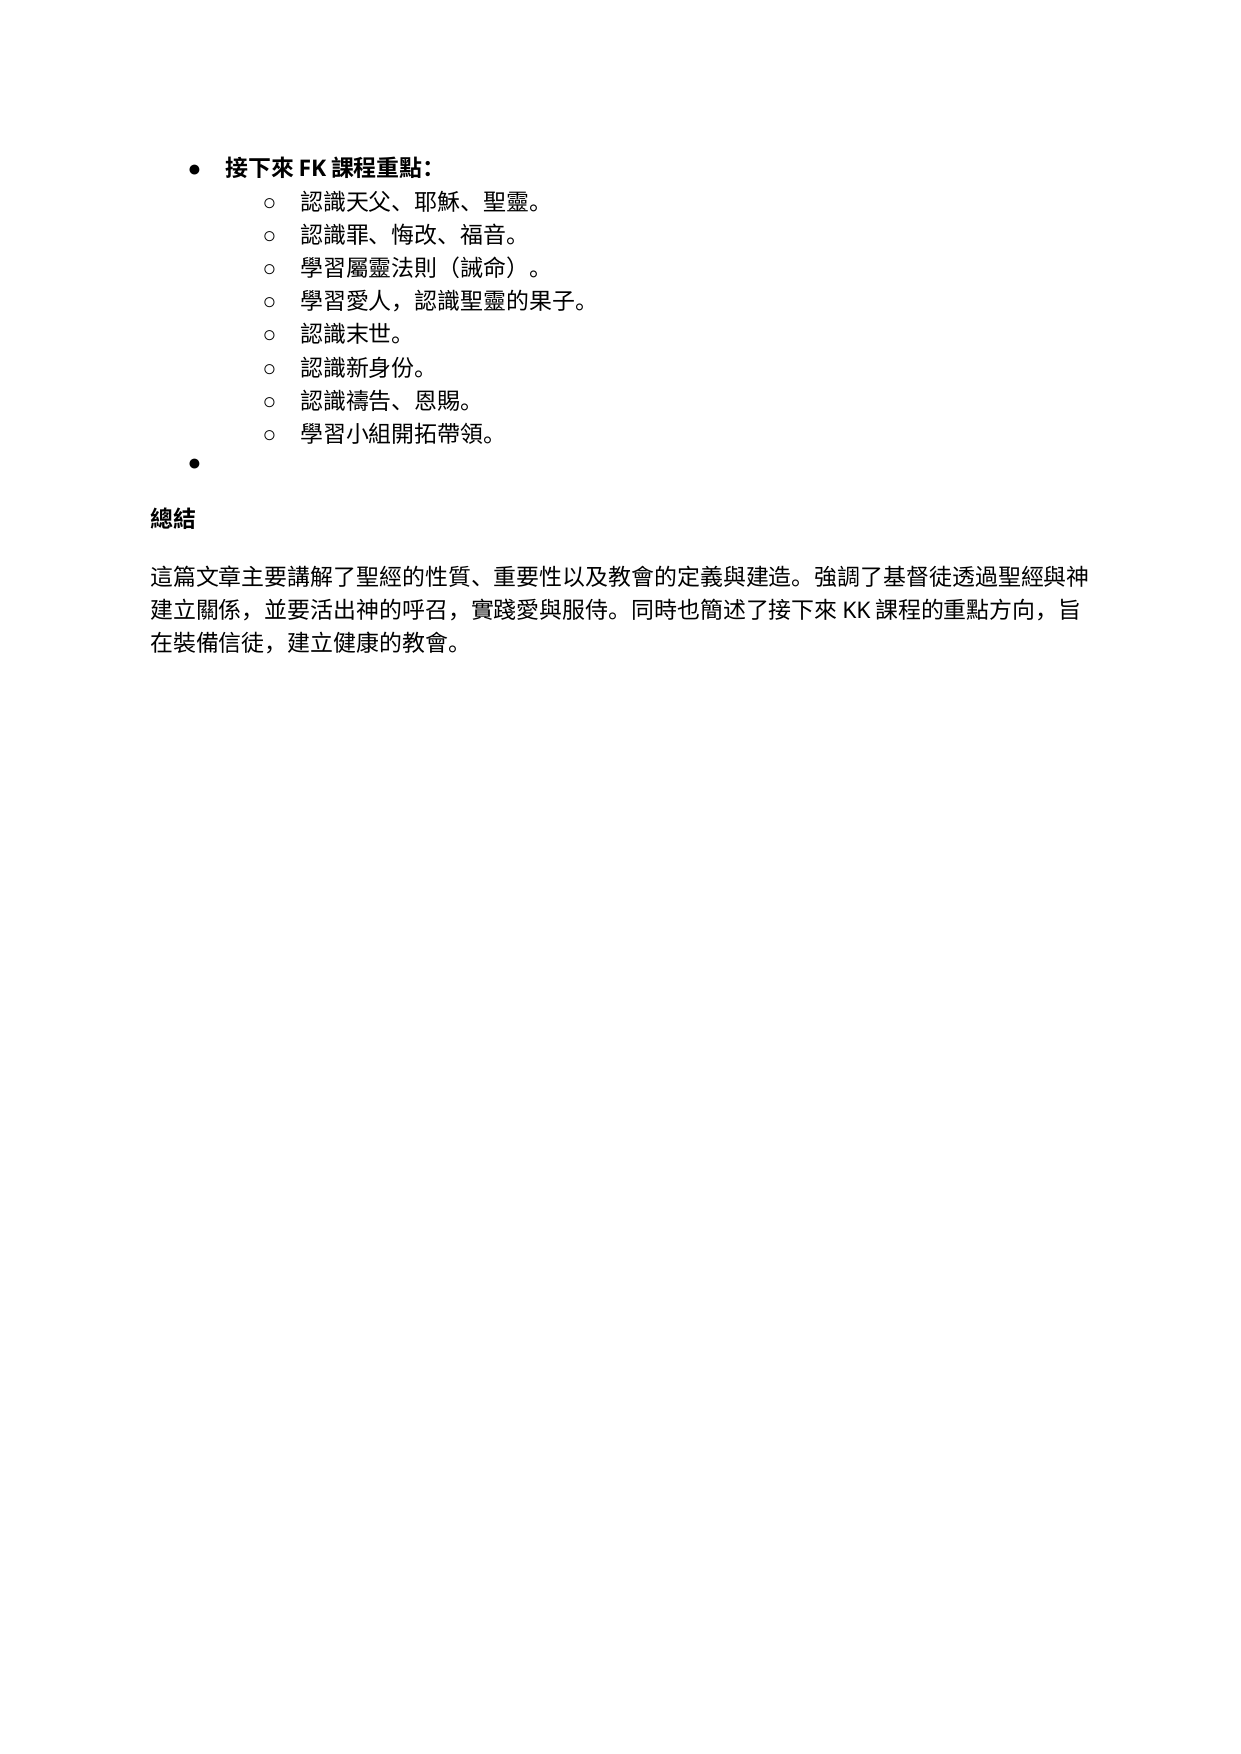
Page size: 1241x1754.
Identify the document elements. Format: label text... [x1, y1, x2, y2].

list 學習小組開拓帶領。 [262, 416, 1090, 449]
list 認識新身份。 [262, 349, 1090, 383]
list 認識禱告、恩賜。 [262, 383, 1090, 416]
list 認識罪、悔改、福音。 [262, 217, 1090, 250]
text 總結 [150, 501, 1090, 534]
text 這篇文章主要講解了聖經的性質、重要性以及教會的定義與建造。強調了基督徒透過聖經與神建立關係，並要活出神的呼召，實踐愛與服侍。同時也簡述了接下來KK課程的重點方向，旨在裝備信徒，建立健康的教會。 [150, 559, 1090, 658]
list 認識天父、耶穌、聖靈。 [262, 183, 1090, 217]
list 認識末世。 [262, 316, 1090, 349]
list 學習愛人，認識聖靈的果子。 [262, 283, 1090, 316]
list 接下來FK課程重點： [187, 150, 1090, 183]
list 學習屬靈法則（誡命）。 [262, 250, 1090, 283]
